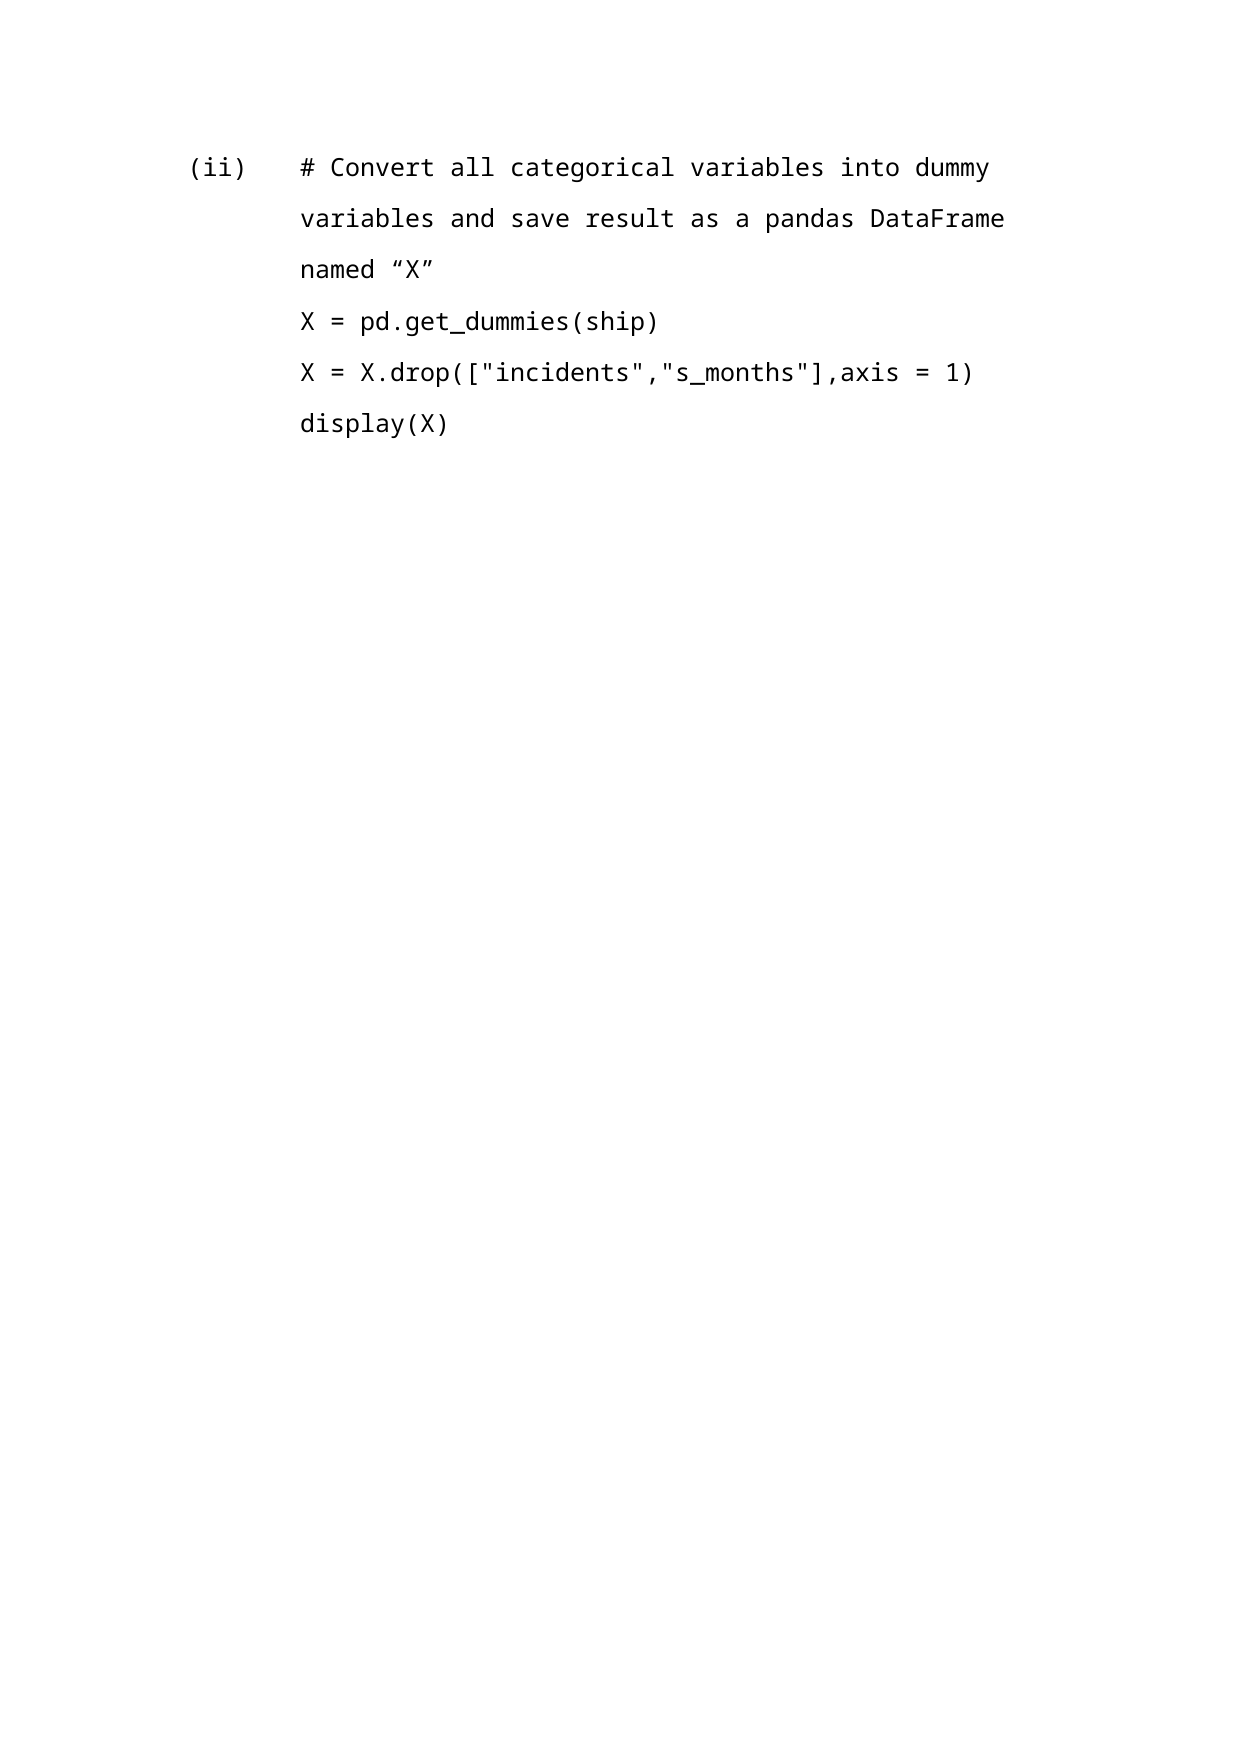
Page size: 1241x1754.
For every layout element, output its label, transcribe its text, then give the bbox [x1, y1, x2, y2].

text X = pd.get_dummies(ship) [225, 303, 1090, 337]
text display(X) [225, 405, 1090, 439]
list # Convert all categorical variables into dummy variables and save result as a pandas DataFrame named “X” [187, 150, 1090, 286]
text X = X.drop(["incidents","s_months"],axis = 1) [225, 354, 1090, 388]
